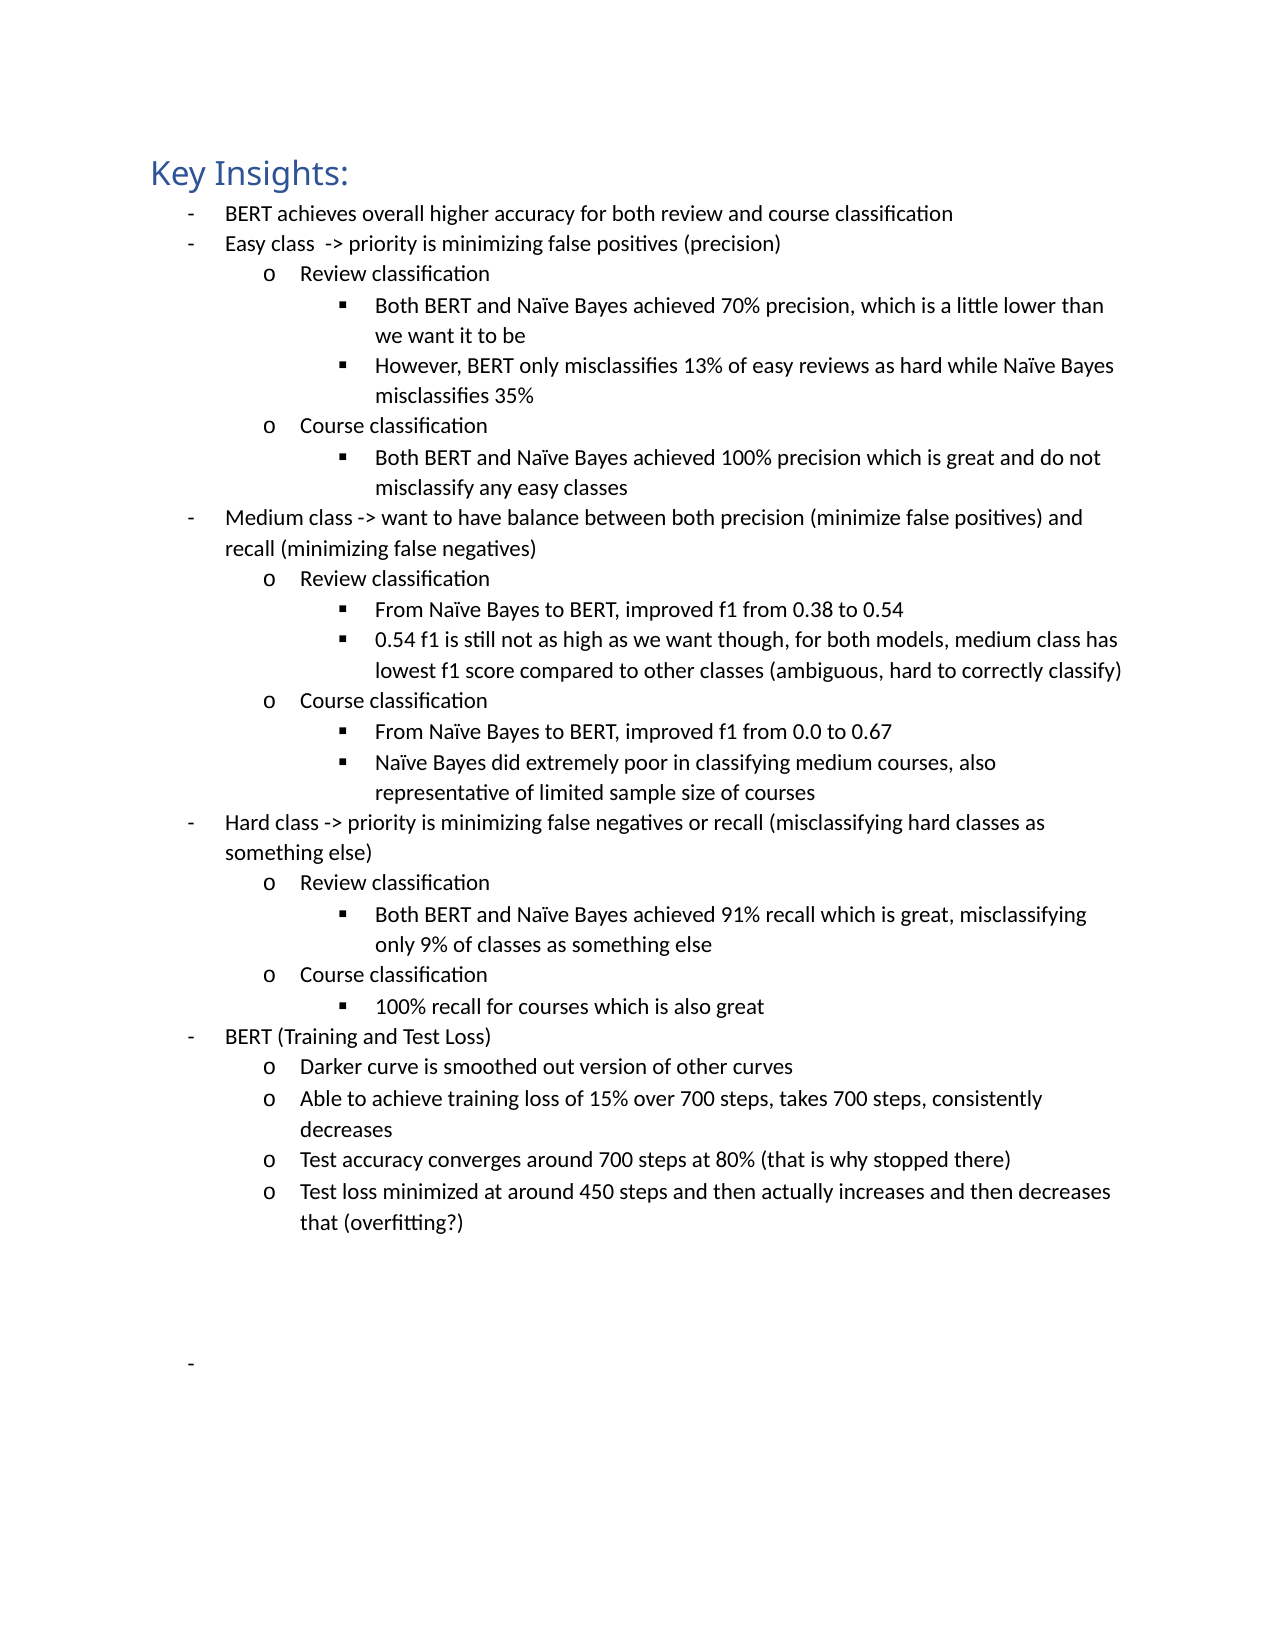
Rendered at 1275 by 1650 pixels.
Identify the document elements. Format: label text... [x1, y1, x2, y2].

list 0.54 f1 is still not as high as we want though, for both models, medium class has lowest f1 score compared to other classes (ambiguous, hard to correctly classify) [337, 626, 1125, 684]
list Course classification [262, 960, 1125, 989]
list From Naïve Bayes to BERT, improved f1 from 0.38 to 0.54 [337, 595, 1125, 623]
list Both BERT and Naïve Bayes achieved 70% precision, which is a little lower than we want it to be [337, 291, 1125, 349]
list Hard class -> priority is minimizing false negatives or recall (misclassifying hard classes as something else) [187, 808, 1125, 866]
list Test accuracy converges around 700 steps at 80% (that is why stopped there) [262, 1145, 1125, 1174]
list Both BERT and Naïve Bayes achieved 91% recall which is great, misclassifying only 9% of classes as something else [337, 900, 1125, 958]
list BERT achieves overall higher accuracy for both review and course classification [187, 199, 1125, 227]
list 100% recall for courses which is also great [337, 992, 1125, 1020]
subtitle Key Insights: [150, 150, 1125, 195]
list Test loss minimized at around 450 steps and then actually increases and then decreases that (overfitting?) [262, 1177, 1125, 1236]
list Review classification [262, 868, 1125, 898]
list BERT (Training and Test Loss) [187, 1022, 1125, 1050]
list Review classification [262, 259, 1125, 288]
list Medium class -> want to have balance between both precision (minimize false positives) and recall (minimizing false negatives) [187, 503, 1125, 562]
list However, BERT only misclassifies 13% of easy reviews as hard while Naïve Bayes misclassifies 35% [337, 351, 1125, 409]
list Naïve Bayes did extremely poor in classifying medium courses, also representative of limited sample size of courses [337, 748, 1125, 806]
list Course classification [262, 412, 1125, 441]
list Review classification [262, 564, 1125, 593]
list From Naïve Bayes to BERT, improved f1 from 0.0 to 0.67 [337, 717, 1125, 746]
list Both BERT and Naïve Bayes achieved 100% precision which is great and do not misclassify any easy classes [337, 443, 1125, 501]
list Darker curve is smoothed out version of other curves [262, 1052, 1125, 1081]
list Course classification [262, 686, 1125, 715]
list Easy class -> priority is minimizing false positives (precision) [187, 229, 1125, 257]
list Able to achieve training loss of 15% over 700 steps, takes 700 steps, consistently decreases [262, 1084, 1125, 1143]
